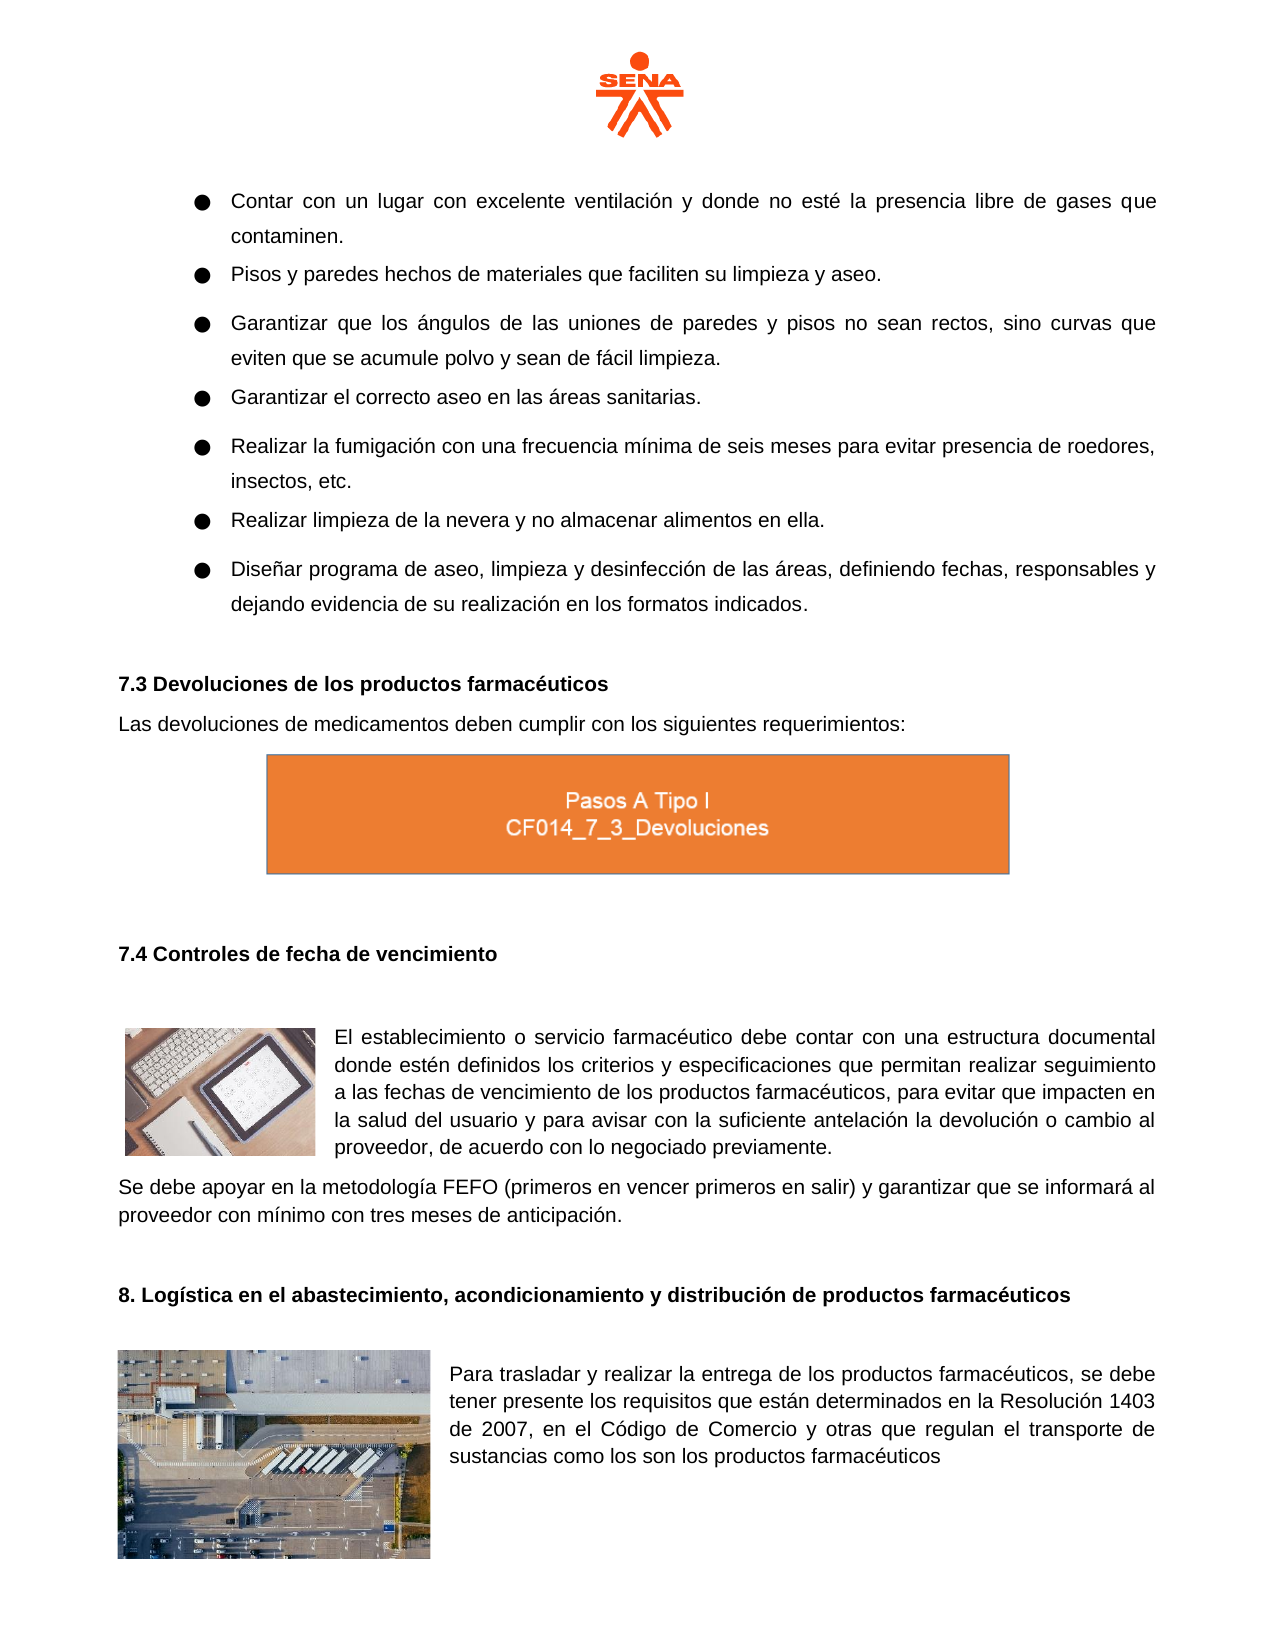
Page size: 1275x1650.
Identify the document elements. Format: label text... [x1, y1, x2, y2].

list Diseñar programa de aseo, limpieza y desinfección de las áreas, definiendo fechas, responsables y dejando evidencia de su realización en los formatos indicados. [193, 546, 1157, 616]
text Para trasladar y realizar la entrega de los productos farmacéuticos, se debe tener presente los requisitos que están determinados en la Resolución 1403 de 2007, en el Código de Comercio y otras que regulan el transporte de sustancias como los son los productos farmacéuticos [431, 1361, 1157, 1468]
picture [260, 751, 1015, 881]
list Contar con un lugar con excelente ventilación y donde no esté la presencia libre de gases que contaminen. [193, 177, 1157, 247]
list Realizar la fumigación con una frecuencia mínima de seis meses para evitar presencia de roedores, insectos, etc. [193, 423, 1157, 493]
text 7.4 Controles de fecha de vencimiento [118, 942, 1157, 966]
picture [585, 48, 690, 142]
list Pisos y paredes hechos de materiales que faciliten su limpieza y aseo. [193, 251, 1157, 294]
list Realizar limpieza de la nevera y no almacenar alimentos en ella. [193, 497, 1157, 539]
list Garantizar que los ángulos de las uniones de paredes y pisos no sean rectos, sino curvas que eviten que se acumule polvo y sean de fácil limpieza. [193, 300, 1157, 370]
text 8. Logística en el abastecimiento, acondicionamiento y distribución de productos farmacéuticos [118, 1282, 1157, 1306]
text Se debe apoyar en la metodología FEFO (primeros en vencer primeros en salir) y garantizar que se informará al proveedor con mínimo con tres meses de anticipación. [118, 1175, 1157, 1226]
list Garantizar el correcto aseo en las áreas sanitarias. [193, 374, 1157, 416]
text 7.3 Devoluciones de los productos farmacéuticos [118, 672, 1157, 696]
text El establecimiento o servicio farmacéutico debe contar con una estructura documental donde estén definidos los criterios y especificaciones que permitan realizar seguimiento a las fechas de vencimiento de los productos farmacéuticos, para evitar que impacten en la salud del usuario y para avisar con la suficiente antelación la devolución o cambio al proveedor, de acuerdo con lo negociado previamente. [118, 1025, 1157, 1159]
picture [117, 1350, 431, 1559]
text Las devoluciones de medicamentos deben cumplir con los siguientes requerimientos: [118, 712, 1157, 736]
picture [125, 1028, 316, 1156]
